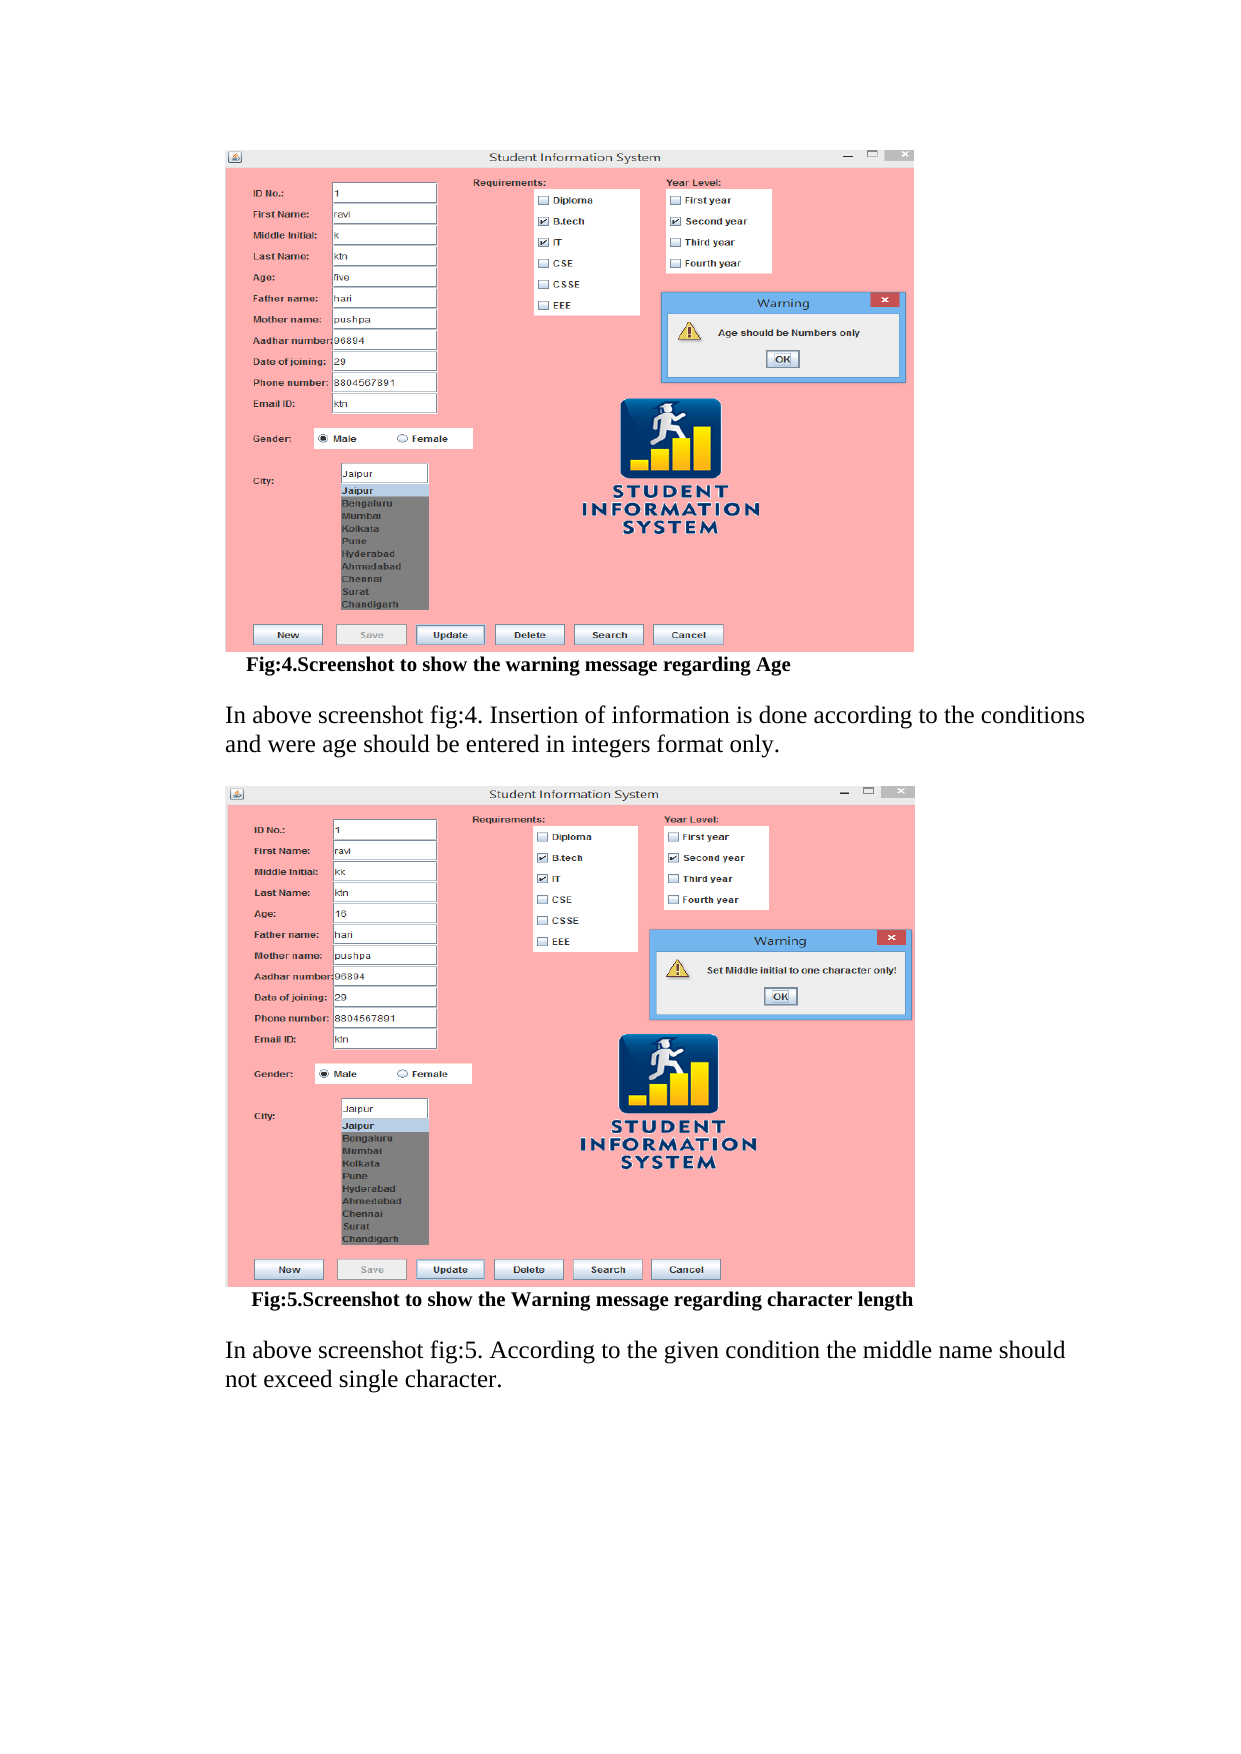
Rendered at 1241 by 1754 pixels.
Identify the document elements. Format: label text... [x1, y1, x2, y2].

text In above screenshot fig:5. According to the given condition the middle name should not exceed single character. [225, 1335, 1090, 1392]
text In above screenshot fig:4. Insertion of information is done according to the conditions and were age should be entered in integers format only. [225, 700, 1090, 758]
picture [225, 786, 915, 1287]
text Fig:4.Screenshot to show the warning message regarding Age [225, 652, 1090, 676]
picture [225, 150, 914, 652]
text Fig:5.Screenshot to show the Warning message regarding character length [225, 1287, 1090, 1311]
